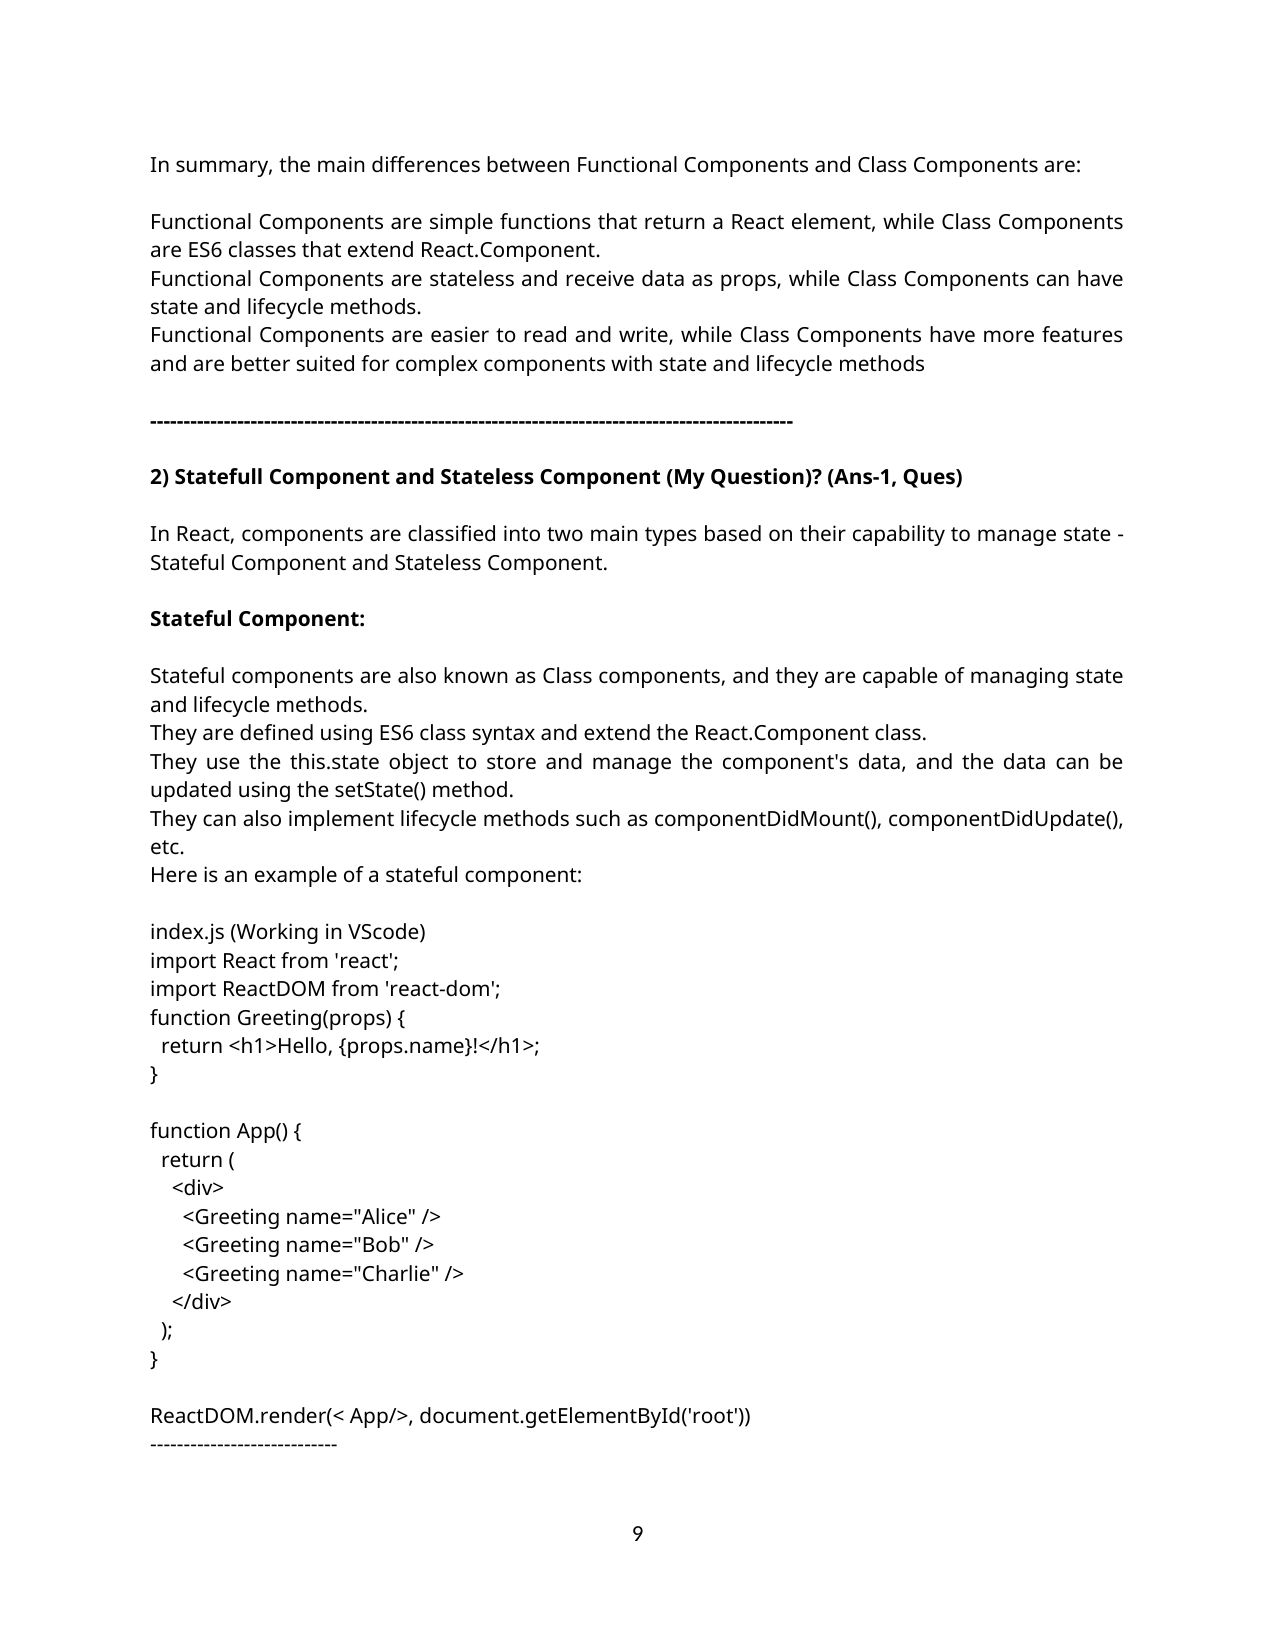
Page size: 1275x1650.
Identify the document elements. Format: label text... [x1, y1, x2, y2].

text Here is an example of a stateful component: [150, 861, 1125, 889]
text } [150, 1059, 1125, 1088]
text They use the this.state object to store and manage the component's data, and the data can be updated using the setState() method. [150, 747, 1125, 804]
text Stateful Component: [150, 604, 1125, 633]
text </div> [150, 1287, 1125, 1316]
text They can also implement lifecycle methods such as componentDidMount(), componentDidUpdate(), etc. [150, 804, 1125, 861]
text <Greeting name="Charlie" /> [150, 1259, 1125, 1287]
text function Greeting(props) { [150, 1003, 1125, 1031]
text return <h1>Hello, {props.name}!</h1>; [150, 1031, 1125, 1059]
text function App() { [150, 1116, 1125, 1145]
text ------------------------------------------------------------------------------------------------ [150, 406, 1125, 434]
text Functional Components are easier to read and write, while Class Components have more features and are better suited for complex components with state and lifecycle methods [150, 321, 1125, 377]
text Functional Components are simple functions that return a React element, while Class Components are ES6 classes that extend React.Component. [150, 207, 1125, 264]
text <Greeting name="Alice" /> [150, 1202, 1125, 1230]
text 2) Statefull Component and Stateless Component (My Question)? (Ans-1, Ques) [150, 462, 1125, 491]
text ReactDOM.render(< App/>, document.getElementById('root')) [150, 1401, 1125, 1429]
text They are defined using ES6 class syntax and extend the React.Component class. [150, 718, 1125, 747]
text ---------------------------- [150, 1429, 1125, 1458]
text Stateful components are also known as Class components, and they are capable of managing state and lifecycle methods. [150, 661, 1125, 718]
text In summary, the main differences between Functional Components and Class Components are: [150, 150, 1125, 178]
text index.js (Working in VScode) [150, 917, 1125, 946]
text In React, components are classified into two main types based on their capability to manage state - Stateful Component and Stateless Component. [150, 519, 1125, 576]
text Functional Components are stateless and receive data as props, while Class Components can have state and lifecycle methods. [150, 264, 1125, 321]
text } [150, 1344, 1125, 1372]
text return ( [150, 1145, 1125, 1173]
text <Greeting name="Bob" /> [150, 1230, 1125, 1259]
text import ReactDOM from 'react-dom'; [150, 974, 1125, 1003]
text <div> [150, 1173, 1125, 1202]
text ); [150, 1316, 1125, 1344]
text import React from 'react'; [150, 946, 1125, 974]
